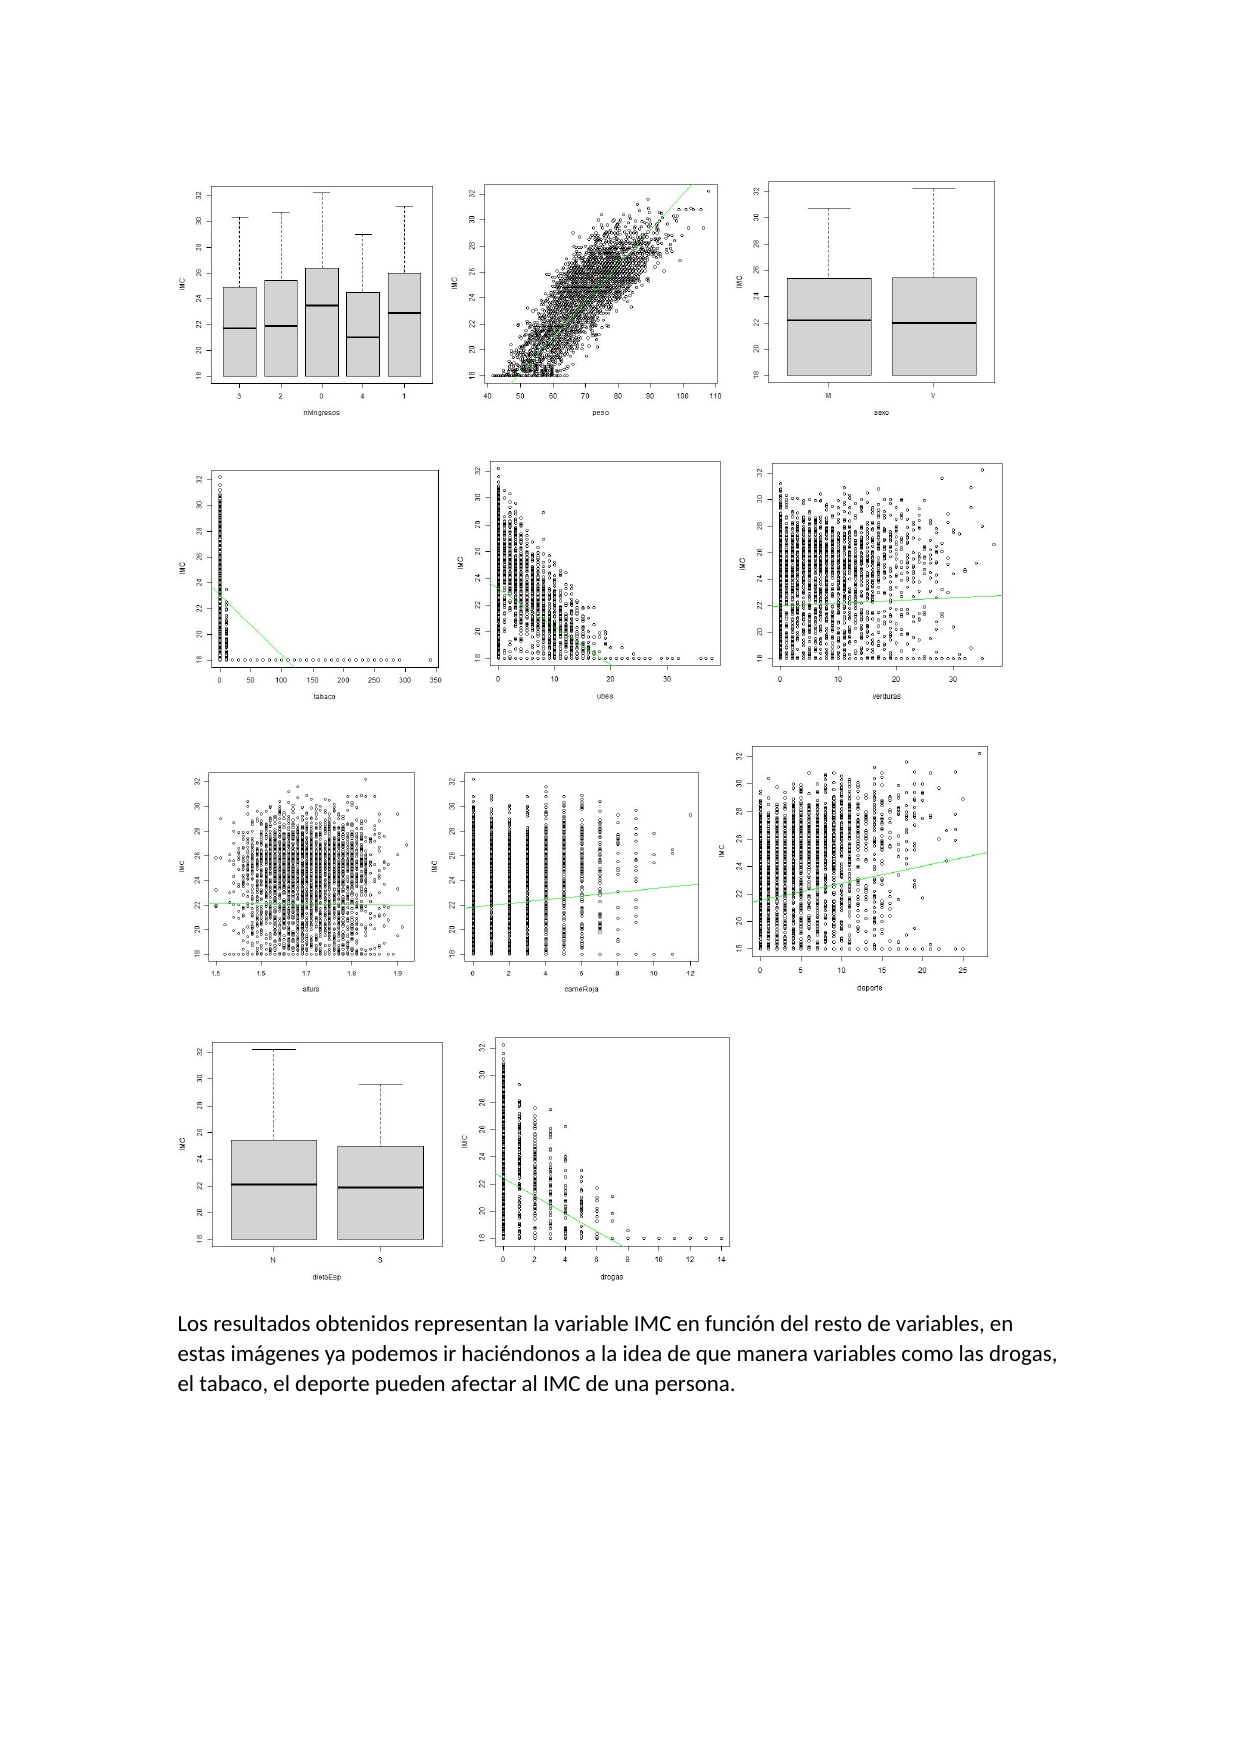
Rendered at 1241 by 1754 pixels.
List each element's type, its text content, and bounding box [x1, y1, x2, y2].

picture [177, 147, 1012, 425]
picture [177, 711, 1006, 1001]
picture [177, 1002, 748, 1290]
picture [177, 427, 1019, 709]
text Los resultados obtenidos representan la variable IMC en función del resto de variables, en estas imágenes ya podemos ir haciéndonos a la idea de que manera variables como las drogas, el tabaco, el deporte pueden afectar al IMC de una persona. [177, 1309, 1063, 1397]
